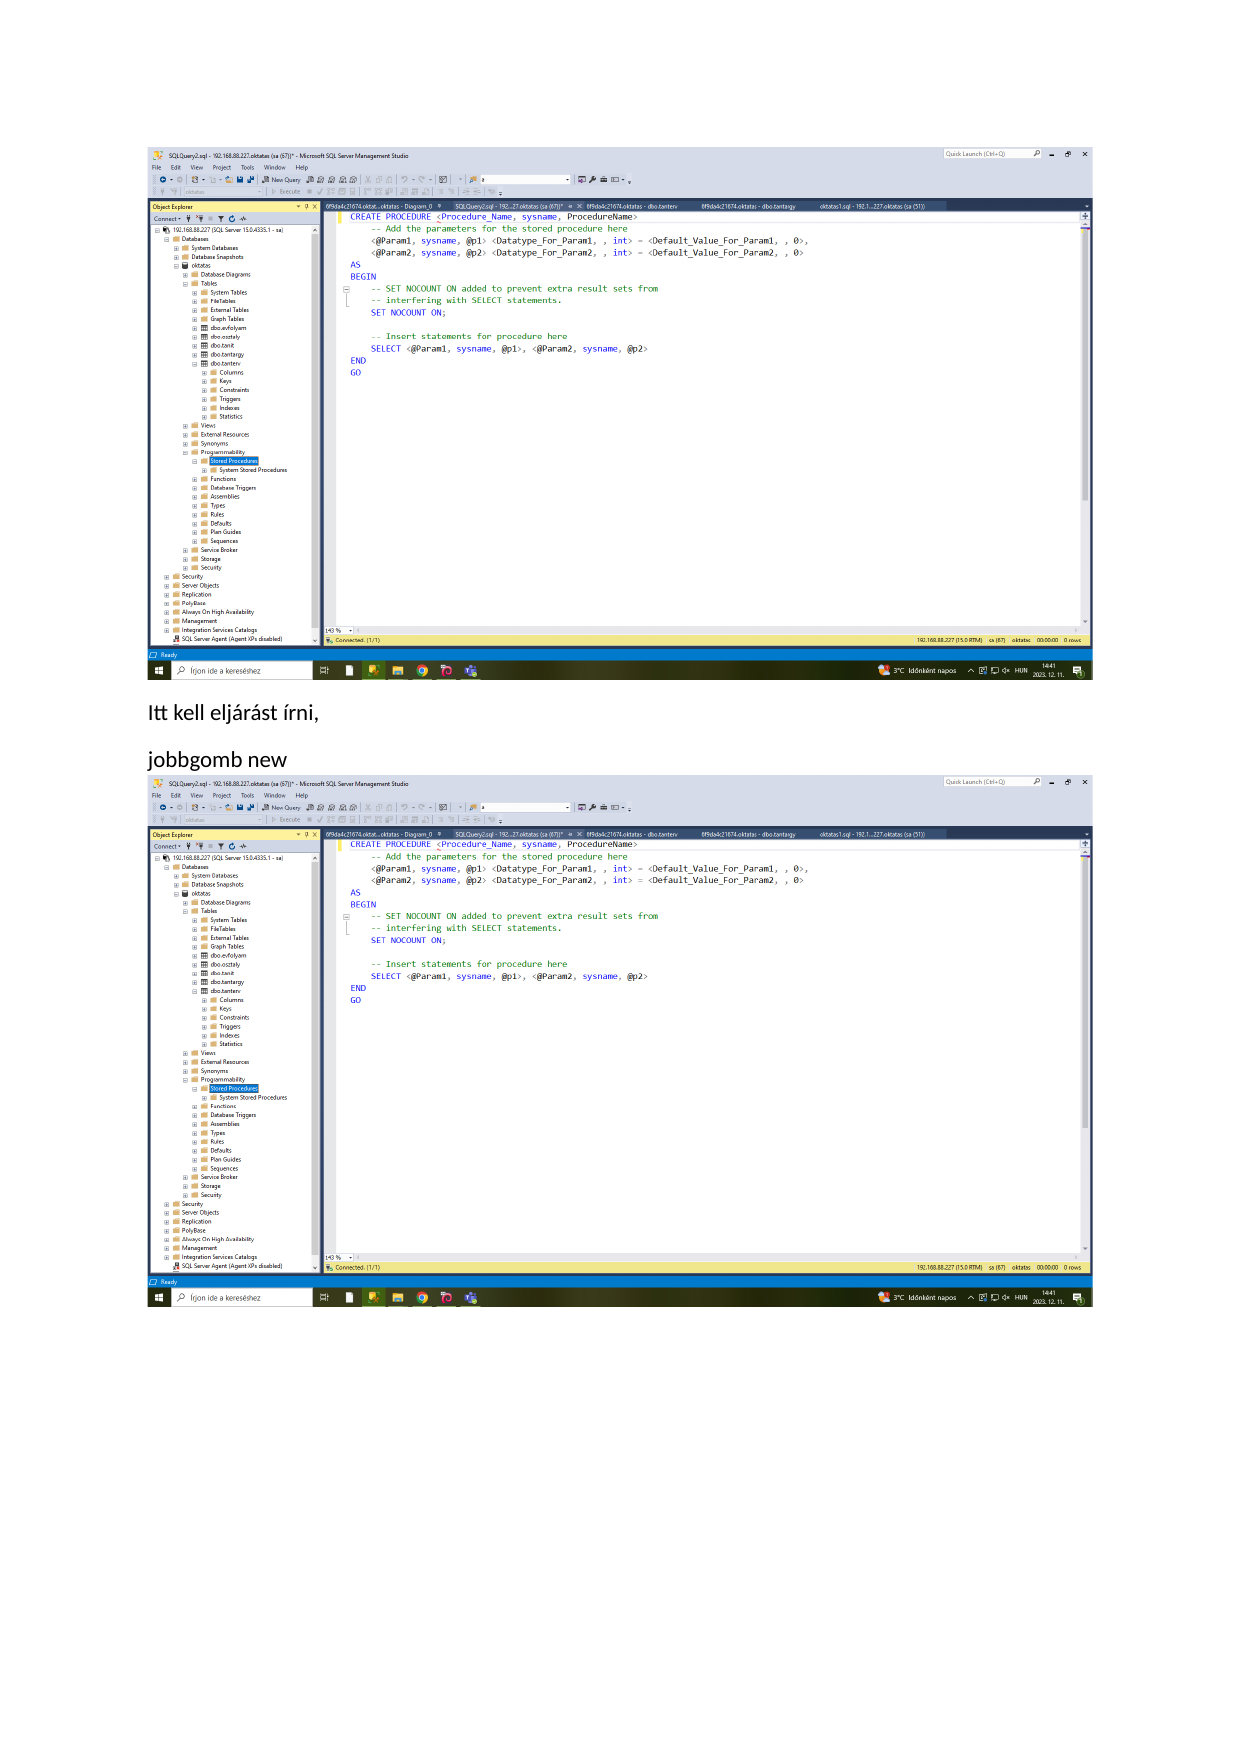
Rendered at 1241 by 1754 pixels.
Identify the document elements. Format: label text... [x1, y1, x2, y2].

text Itt kell eljárást írni, [148, 698, 1093, 726]
picture [147, 147, 1093, 680]
text jobbgomb new [148, 745, 1093, 775]
picture [147, 775, 1093, 1307]
